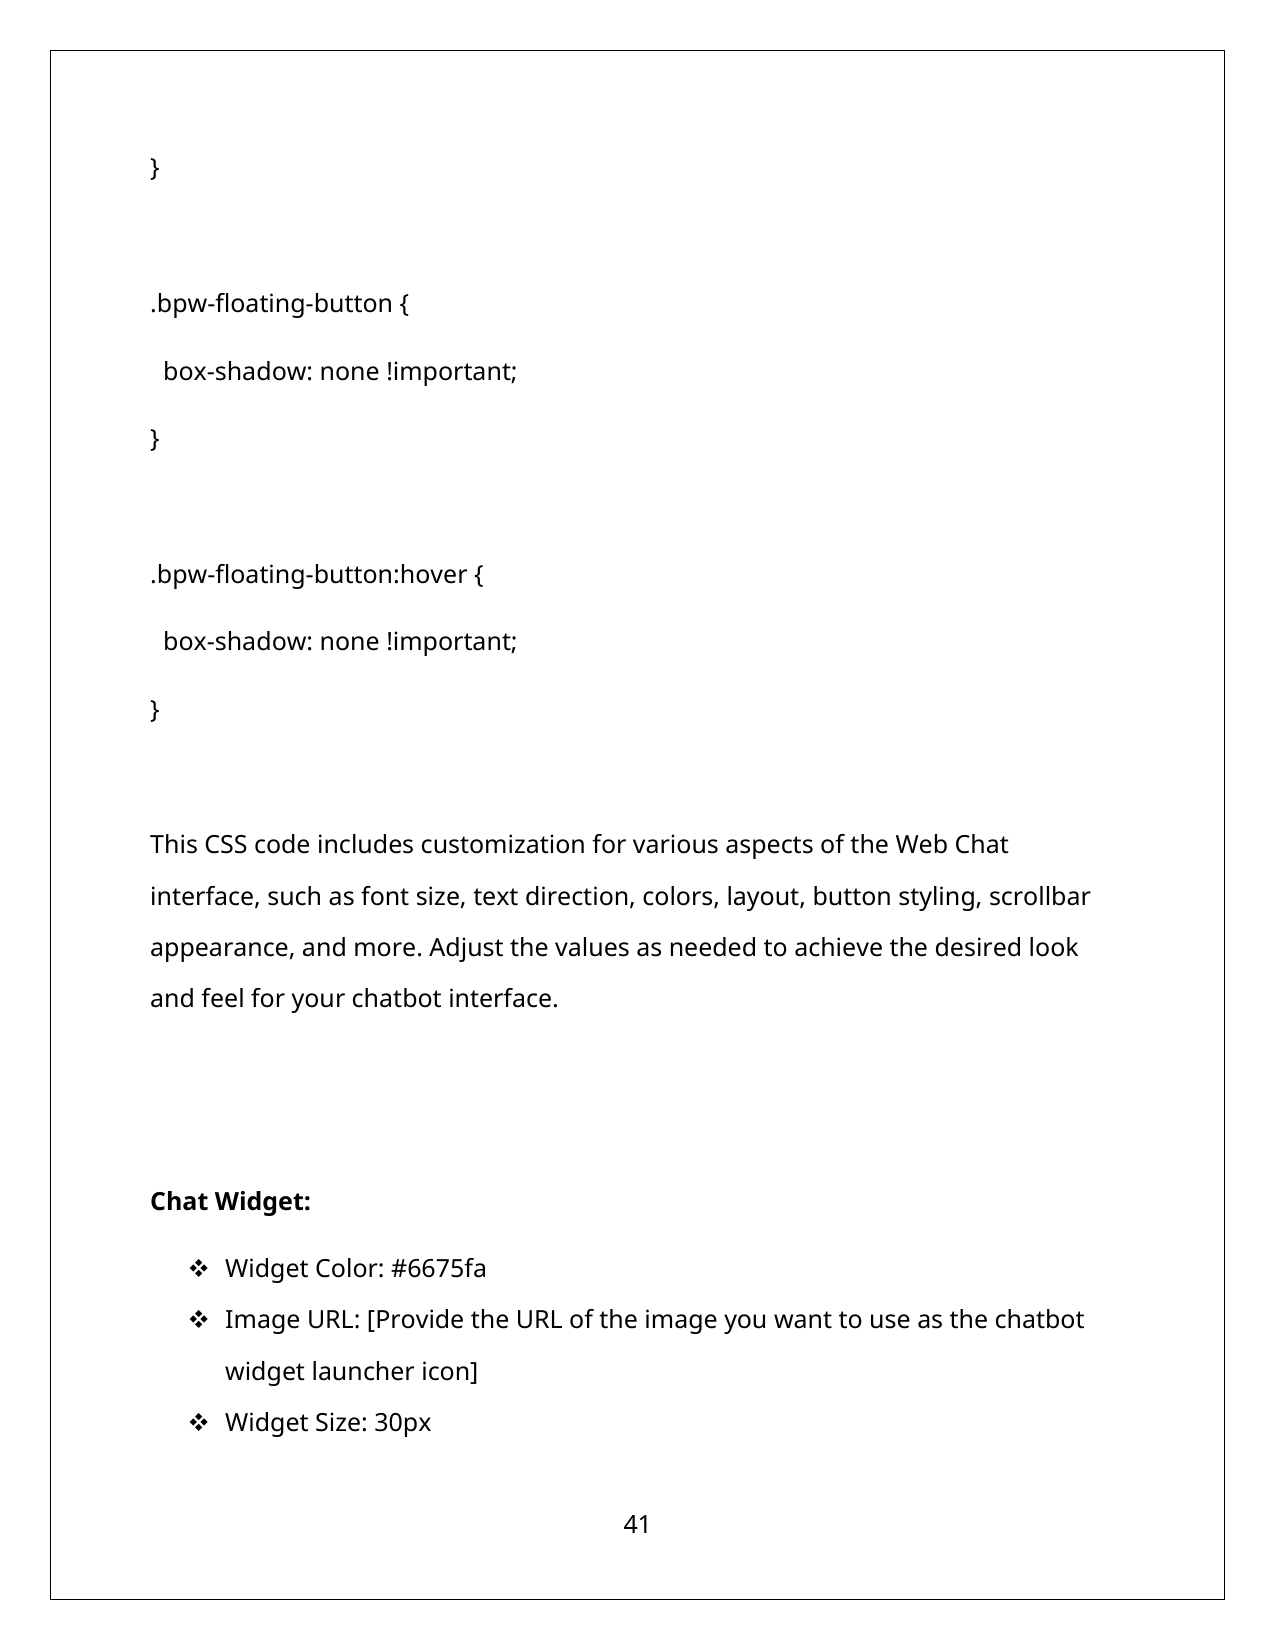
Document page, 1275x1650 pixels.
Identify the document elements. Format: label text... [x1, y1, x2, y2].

text } [150, 421, 1125, 455]
list Image URL: [Provide the URL of the image you want to use as the chatbot widget launcher icon] [187, 1302, 1125, 1387]
text box-shadow: none !important; [150, 624, 1125, 658]
text Chat Widget: [150, 1183, 1125, 1217]
text } [150, 150, 1125, 184]
text This CSS code includes customization for various aspects of the Web Chat interface, such as font size, text direction, colors, layout, button styling, scrollbar appearance, and more. Adjust the values as needed to achieve the desired look and feel for your chatbot interface. [150, 827, 1125, 1014]
list Widget Color: #6675fa [187, 1251, 1125, 1285]
text } [150, 692, 1125, 726]
list Widget Size: 30px [187, 1404, 1125, 1438]
text .bpw-floating-button { [150, 285, 1125, 319]
text box-shadow: none !important; [150, 353, 1125, 387]
text .bpw-floating-button:hover { [150, 556, 1125, 590]
